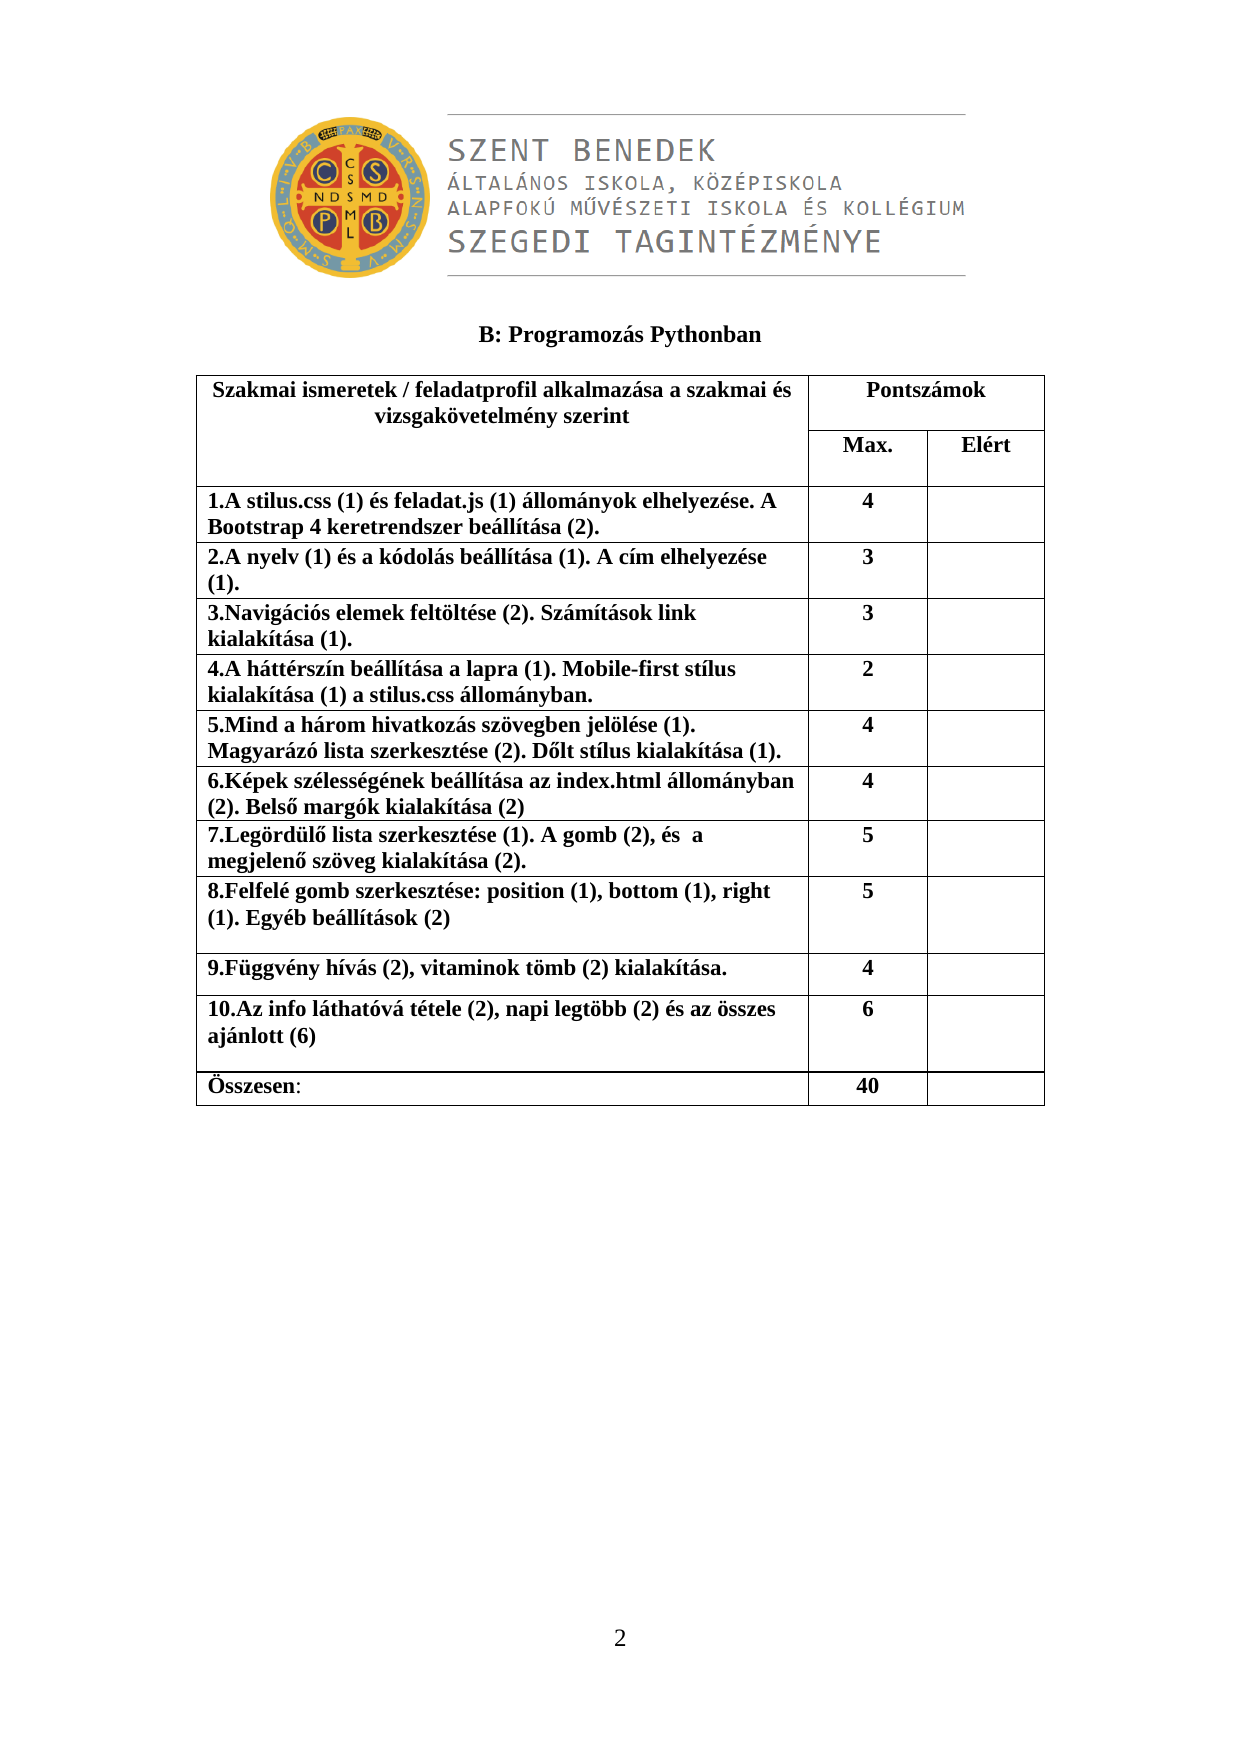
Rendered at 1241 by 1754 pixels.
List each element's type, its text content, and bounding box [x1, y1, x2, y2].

table_cell [928, 711, 1044, 766]
table_cell 8.Felfelé gomb szerkesztése: position (1), bottom (1), right (1). Egyéb beállítások (2) [197, 877, 808, 953]
table_cell 4 [809, 487, 927, 542]
table_cell 6.Képek szélességének beállítása az index.html állományban (2). Belső margók kialakítása (2) [197, 767, 808, 820]
table_cell [928, 487, 1044, 542]
table_cell 10.Az info láthatóvá tétele (2), napi legtöbb (2) és az összes ajánlott (6) [197, 996, 808, 1071]
table_cell 5 [809, 877, 927, 953]
table_cell 2 [809, 655, 927, 710]
table_header Pontszámok [809, 376, 1044, 430]
table_cell 4 [809, 767, 927, 820]
table_cell 3.Navigációs elemek feltöltése (2). Számítások link kialakítása (1). [197, 599, 808, 654]
table_cell [928, 655, 1044, 710]
table_cell Elért [928, 431, 1044, 486]
table_cell [928, 543, 1044, 598]
picture [265, 102, 975, 292]
table_cell [928, 821, 1044, 876]
table_cell 4.A háttérszín beállítása a lapra (1). Mobile-first stílus kialakítása (1) a stilus.css állományban. [197, 655, 808, 710]
table_cell 40 [809, 1073, 927, 1105]
table_cell Összesen: [197, 1073, 808, 1105]
table_cell 4 [809, 954, 927, 994]
table_cell 6 [809, 996, 927, 1071]
table_cell 2.A nyelv (1) és a kódolás beállítása (1). A cím elhelyezése (1). [197, 543, 808, 598]
table_cell [928, 599, 1044, 654]
text B: Programozás Pythonban [148, 319, 1093, 347]
table_cell 7.Legördülő lista szerkesztése (1). A gomb (2), és a megjelenő szöveg kialakítása (2). [197, 821, 808, 876]
table_cell [928, 877, 1044, 953]
table_cell [928, 1073, 1044, 1105]
table_cell 4 [809, 711, 927, 766]
table_header Szakmai ismeretek / feladatprofil alkalmazása a szakmai és vizsgakövetelmény szerint [197, 376, 808, 486]
table_cell 3 [809, 543, 927, 598]
table_cell 9.Függvény hívás (2), vitaminok tömb (2) kialakítása. [197, 954, 808, 994]
table_cell [928, 954, 1044, 994]
table_cell 1.A stilus.css (1) és feladat.js (1) állományok elhelyezése. A Bootstrap 4 keretrendszer beállítása (2). [197, 487, 808, 542]
table_cell 5.Mind a három hivatkozás szövegben jelölése (1). Magyarázó lista szerkesztése (2). Dőlt stílus kialakítása (1). [197, 711, 808, 766]
table_cell 5 [809, 821, 927, 876]
table_cell [928, 996, 1044, 1071]
table_cell 3 [809, 599, 927, 654]
table_cell [928, 767, 1044, 820]
table_cell Max. [809, 431, 927, 486]
